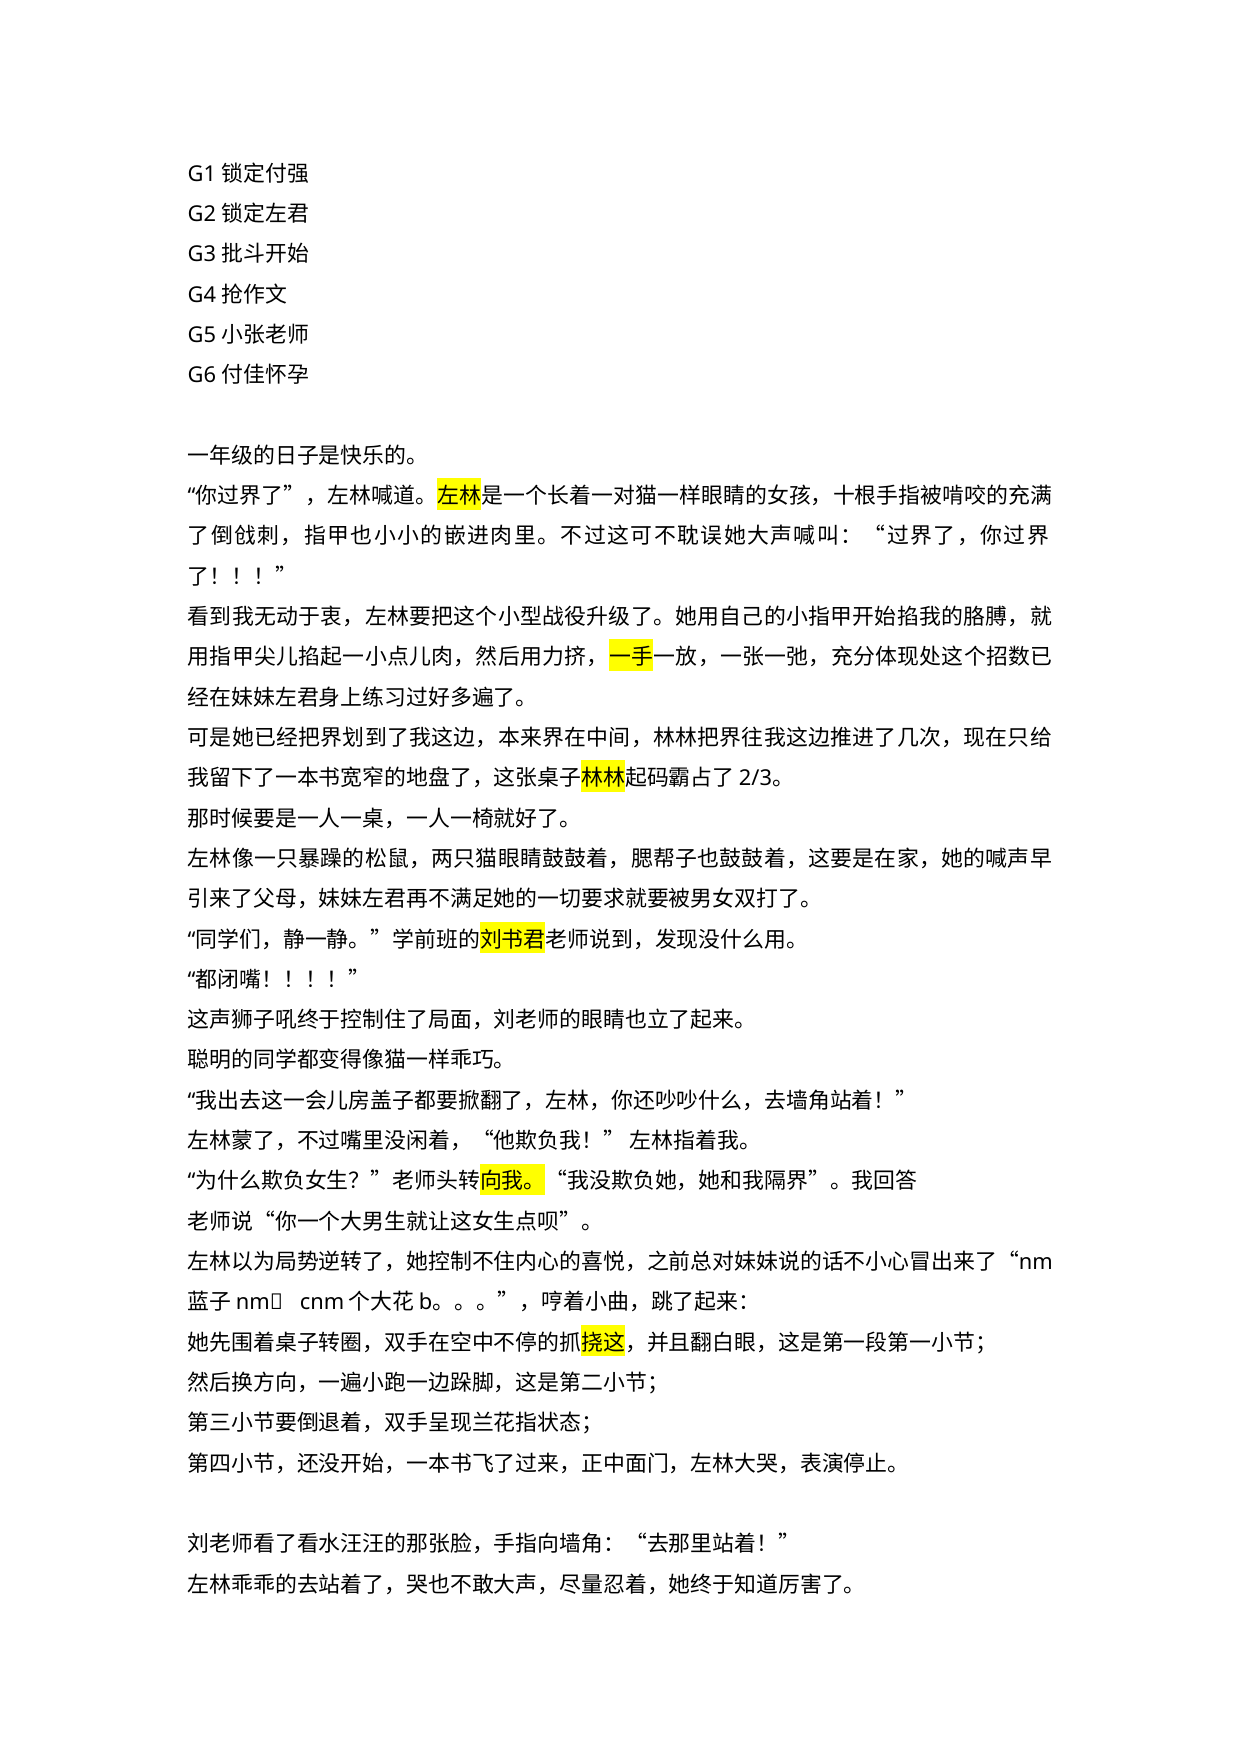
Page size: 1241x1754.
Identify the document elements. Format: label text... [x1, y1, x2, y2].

text “都闭嘴！！！！” [187, 958, 1053, 998]
text 看到我无动于衷，左林要把这个小型战役升级了。她用自己的小指甲开始掐我的胳膊，就用指甲尖儿掐起一小点儿肉，然后用力挤，一手一放，一张一弛，充分体现处这个招数已经在妹妹左君身上练习过好多遍了。 [187, 595, 1053, 716]
text 一年级的日子是快乐的。 [187, 433, 1053, 474]
text 刘老师看了看水汪汪的那张脸，手指向墙角：“去那里站着！” [187, 1522, 1053, 1562]
text 那时候要是一人一桌，一人一椅就好了。 [187, 796, 1053, 837]
text G6 付佳怀孕 [187, 353, 1053, 393]
text “为什么欺负女生？”老师头转向我。“我没欺负她，她和我隔界”。我回答 [187, 1159, 1053, 1199]
text G5 小张老师 [187, 313, 1053, 353]
text 第四小节，还没开始，一本书飞了过来，正中面门，左林大哭，表演停止。 [187, 1441, 1053, 1482]
text G4 抢作文 [187, 272, 1053, 313]
text G1 锁定付强 [187, 151, 1053, 192]
text 左林乖乖的去站着了，哭也不敢大声，尽量忍着，她终于知道厉害了。 [187, 1562, 1053, 1603]
text “同学们，静一静。”学前班的刘书君老师说到，发现没什么用。 [187, 917, 1053, 958]
text 然后换方向，一遍小跑一边跺脚，这是第二小节； [187, 1361, 1053, 1401]
text 老师说“你一个大男生就让这女生点呗”。 [187, 1199, 1053, 1240]
text 左林蒙了，不过嘴里没闲着，“他欺负我！” 左林指着我。 [187, 1119, 1053, 1159]
text “你过界了”，左林喊道。左林是一个长着一对猫一样眼睛的女孩，十根手指被啃咬的充满了倒戗刺，指甲也小小的嵌进肉里。不过这可不耽误她大声喊叫：“过界了，你过界了！！！” [187, 474, 1053, 595]
text G2 锁定左君 [187, 192, 1053, 232]
text 第三小节要倒退着，双手呈现兰花指状态； [187, 1401, 1053, 1441]
text G3 批斗开始 [187, 232, 1053, 272]
text 这声狮子吼终于控制住了局面，刘老师的眼睛也立了起来。 [187, 998, 1053, 1038]
text 聪明的同学都变得像猫一样乖巧。 [187, 1038, 1053, 1078]
text 可是她已经把界划到了我这边，本来界在中间，林林把界往我这边推进了几次，现在只给我留下了一本书宽窄的地盘了，这张桌子林林起码霸占了2/3。 [187, 716, 1053, 796]
text 她先围着桌子转圈，双手在空中不停的抓挠这，并且翻白眼，这是第一段第一小节； [187, 1320, 1053, 1361]
text 左林像一只暴躁的松鼠，两只猫眼睛鼓鼓着，腮帮子也鼓鼓着，这要是在家，她的喊声早引来了父母，妹妹左君再不满足她的一切要求就要被男女双打了。 [187, 837, 1053, 917]
text “我出去这一会儿房盖子都要掀翻了，左林，你还吵吵什么，去墙角站着！” [187, 1078, 1053, 1119]
text 左林以为局势逆转了，她控制不住内心的喜悦，之前总对妹妹说的话不小心冒出来了“nm蓝子nm🐔 cnm个大花b。。。”，哼着小曲，跳了起来： [187, 1240, 1053, 1320]
